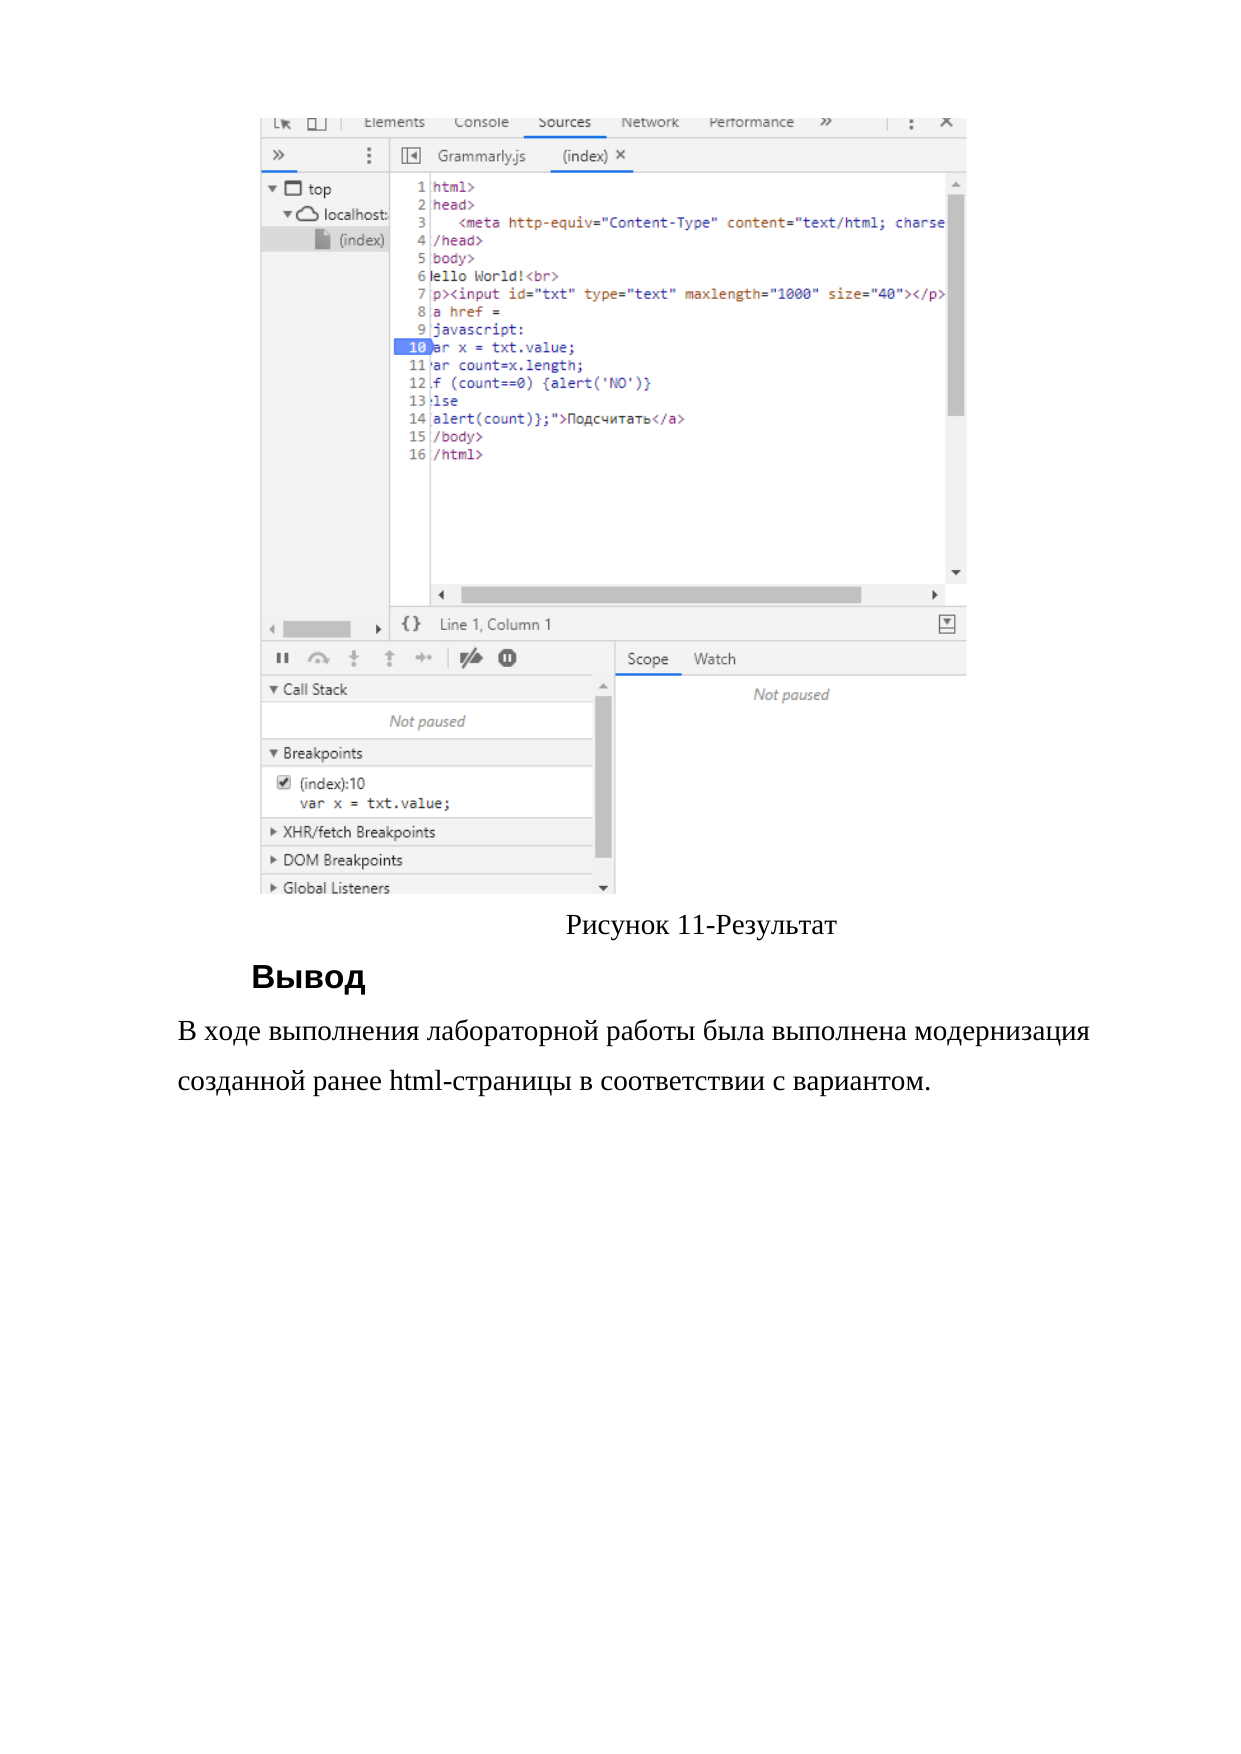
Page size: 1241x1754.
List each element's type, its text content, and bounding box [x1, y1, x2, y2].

text Вывод В ходе выполнения лабораторной работы была выполнена модернизация созданной ранее html-страницы в соответствии с вариантом. [177, 957, 1152, 1097]
picture [251, 118, 967, 894]
text Рисунок 11-Результат [177, 907, 1152, 941]
